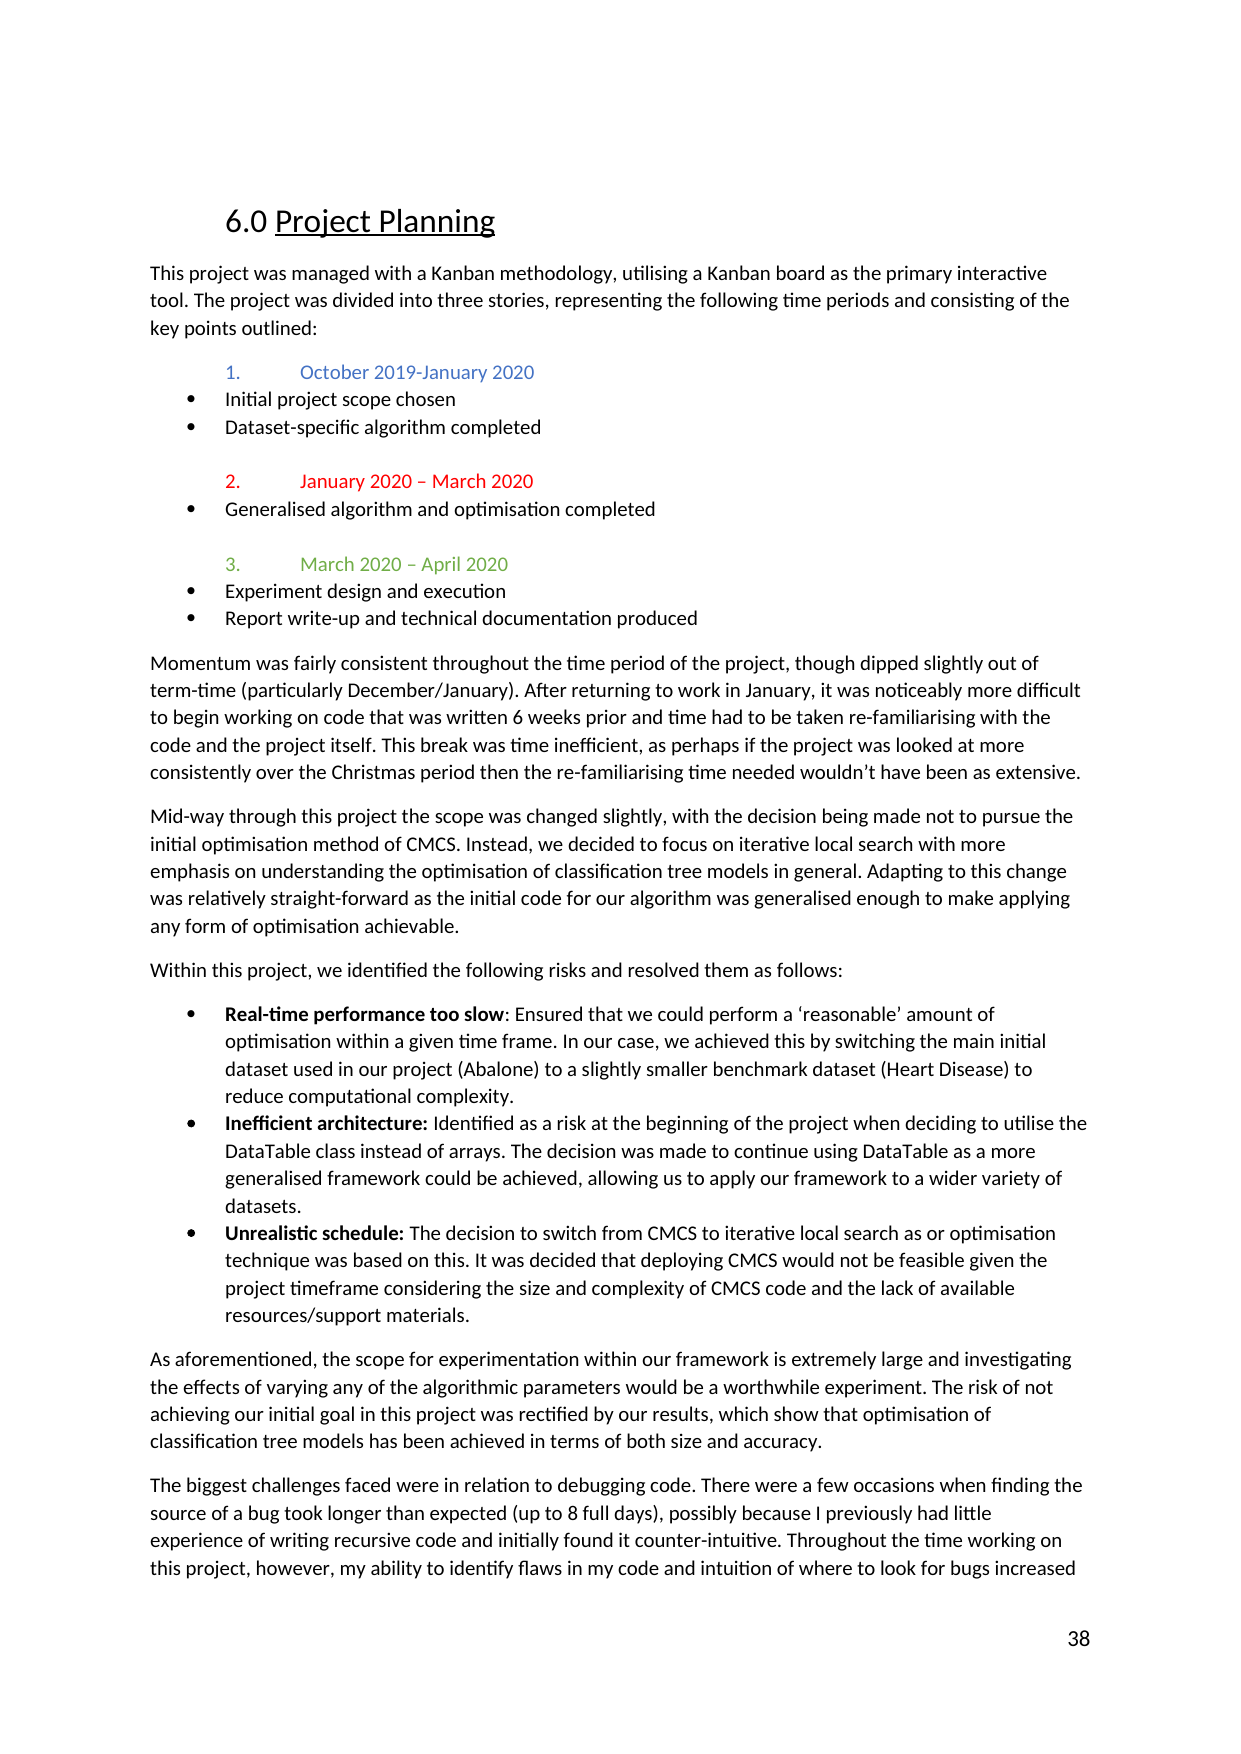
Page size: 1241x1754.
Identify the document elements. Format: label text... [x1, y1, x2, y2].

text As aforementioned, the scope for experimentation within our framework is extremely large and investigating the effects of varying any of the algorithmic parameters would be a worthwhile experiment. The risk of not achieving our initial goal in this project was rectified by our results, which show that optimisation of classification tree models has been achieved in terms of both size and accuracy. [150, 1346, 1090, 1454]
text Within this project, we identified the following risks and resolved them as follows: [150, 957, 1090, 982]
text Momentum was fairly consistent throughout the time period of the project, though dipped slightly out of term-time (particularly December/January). After returning to work in January, it was noticeably more difficult to begin working on code that was written 6 weeks prior and time had to be taken re-familiarising with the code and the project itself. This break was time inefficient, as perhaps if the project was looked at more consistently over the Christmas period then the re-familiarising time needed wouldn’t have been as extensive. [150, 650, 1090, 785]
list Inefficient architecture: Identified as a risk at the beginning of the project when deciding to utilise the DataTable class instead of arrays. The decision was made to continue using DataTable as a more generalised framework could be achieved, allowing us to apply our framework to a wider variety of datasets. [187, 1111, 1090, 1218]
list January 2020 – March 2020 [225, 469, 1090, 494]
text 6.0 Project Planning [150, 199, 1090, 240]
text This project was managed with a Kanban methodology, utilising a Kanban board as the primary interactive tool. The project was divided into three stories, representing the following time periods and consisting of the key points outlined: [150, 260, 1090, 340]
list Dataset-specific algorithm completed [187, 414, 1090, 439]
list Real-time performance too slow: Ensured that we could perform a ‘reasonable’ amount of optimisation within a given time frame. In our case, we achieved this by switching the main initial dataset used in our project (Abalone) to a slightly smaller benchmark dataset (Heart Disease) to reduce computational complexity. [187, 1001, 1090, 1109]
text Mid-way through this project the scope was changed slightly, with the decision being made not to pursue the initial optimisation method of CMCS. Instead, we decided to focus on iterative local search with more emphasis on understanding the optimisation of classification tree models in general. Adapting to this change was relatively straight-forward as the initial code for our algorithm was generalised enough to make applying any form of optimisation achievable. [150, 803, 1090, 938]
list Report write-up and technical documentation produced [187, 606, 1090, 631]
list Unrealistic schedule: The decision to switch from CMCS to iterative local search as or optimisation technique was based on this. It was decided that deploying CMCS would not be feasible given the project timeframe considering the size and complexity of CMCS code and the lack of available resources/support materials. [187, 1220, 1090, 1328]
list Generalised algorithm and optimisation completed [187, 496, 1090, 521]
list October 2019-January 2020 [225, 359, 1090, 384]
list Initial project scope chosen [187, 386, 1090, 412]
list Experiment design and execution [187, 578, 1090, 604]
list March 2020 – April 2020 [225, 551, 1090, 576]
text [150, 1473, 1090, 1580]
